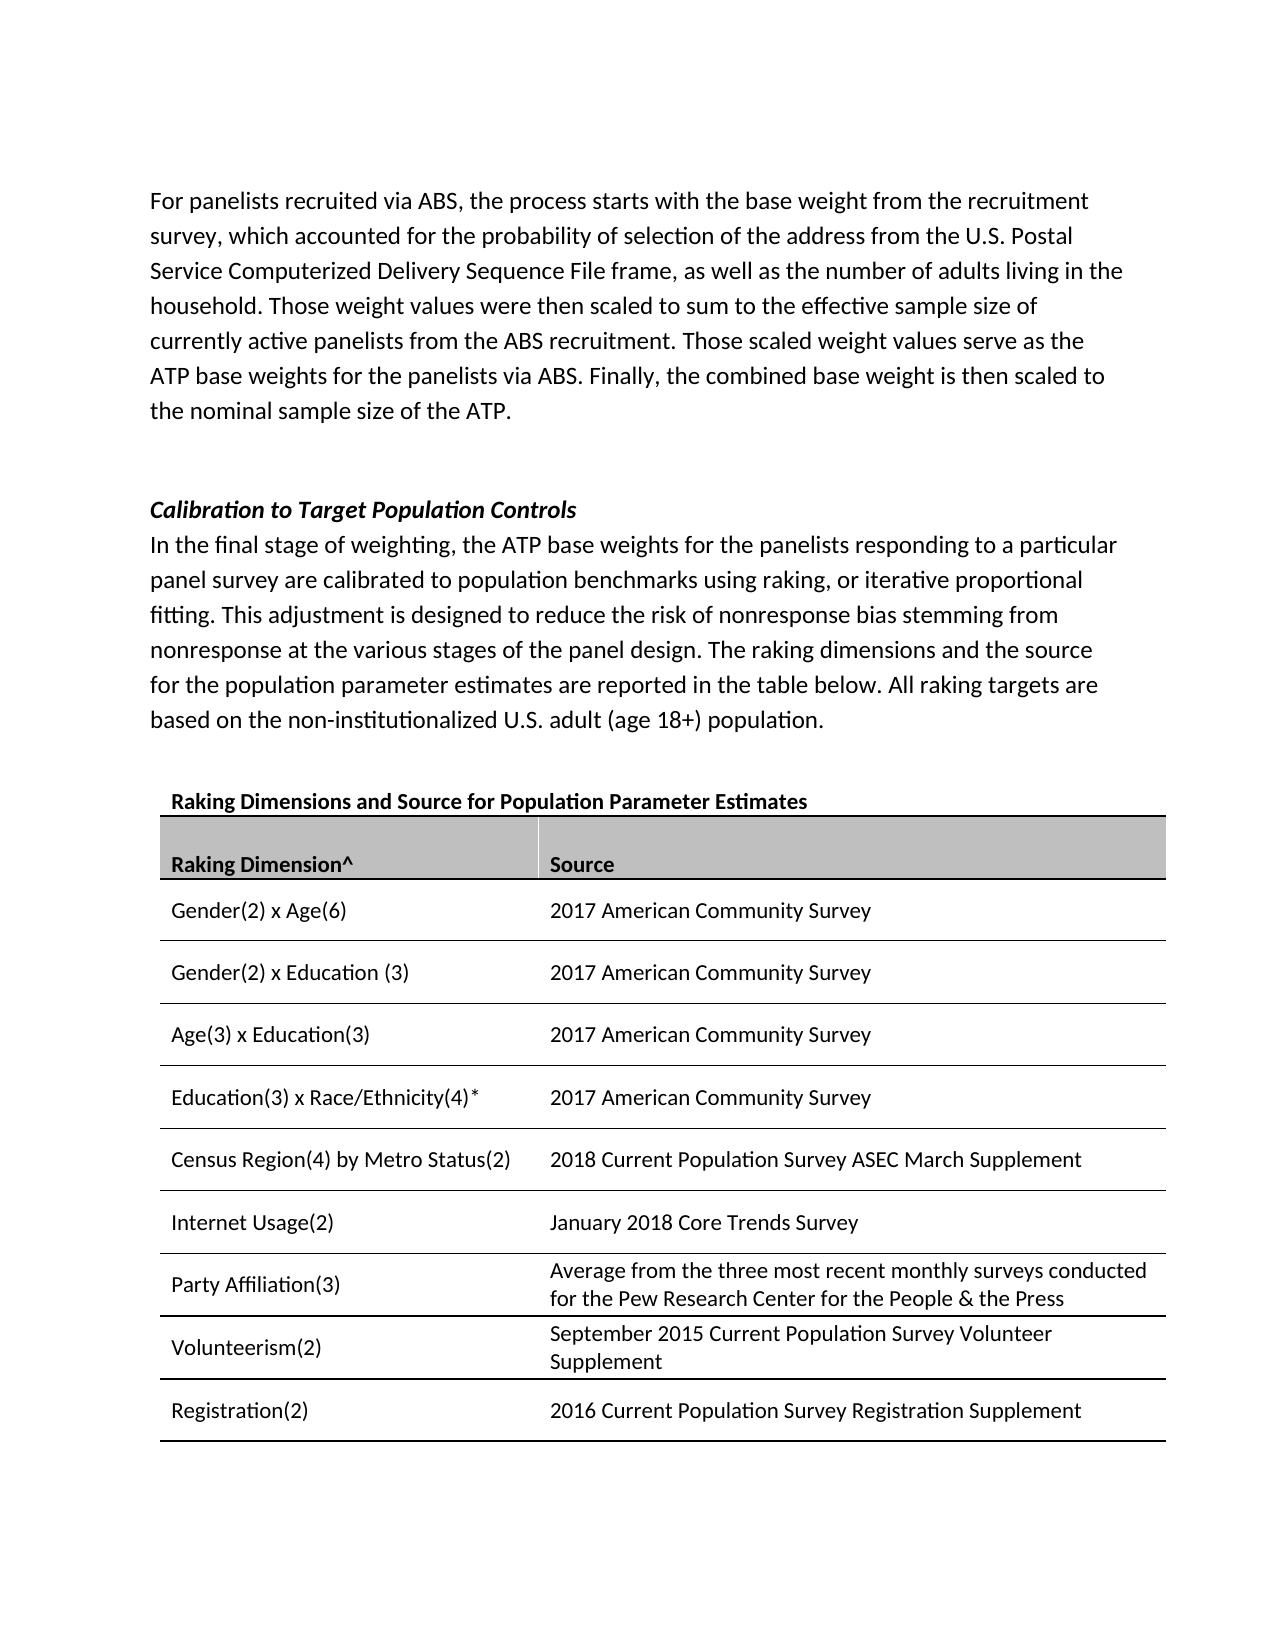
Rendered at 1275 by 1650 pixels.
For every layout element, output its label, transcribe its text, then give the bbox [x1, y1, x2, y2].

table_cell 2018 Current Population Survey ASEC March Supplement [539, 1129, 1166, 1190]
table_cell Census Region(4) by Metro Status(2) [160, 1129, 538, 1190]
table_cell 2017 American Community Survey [539, 1066, 1166, 1128]
table_cell 2016 Current Population Survey Registration Supplement [539, 1380, 1166, 1440]
table_cell Registration(2) [160, 1380, 538, 1440]
subtitle Calibration to Target Population Controls [150, 495, 1125, 525]
table_cell Gender(2) x Education (3) [160, 941, 538, 1003]
table_cell Average from the three most recent monthly surveys conducted for the Pew Research Center for the People & the Press [539, 1254, 1166, 1315]
table_cell Raking Dimension^ [160, 817, 538, 878]
table_cell 2017 American Community Survey [539, 880, 1166, 940]
table_cell September 2015 Current Population Survey Volunteer Supplement [539, 1317, 1166, 1378]
table_cell Party Affiliation(3) [160, 1254, 538, 1315]
table_cell January 2018 Core Trends Survey [539, 1191, 1166, 1253]
text In the final stage of weighting, the ATP base weights for the panelists responding to a particular panel survey are calibrated to population benchmarks using raking, or iterative proportional fitting. This adjustment is designed to reduce the risk of nonresponse bias stemming from nonresponse at the various stages of the panel design. The raking dimensions and the source for the population parameter estimates are reported in the table below. All raking targets are based on the non-institutionalized U.S. adult (age 18+) population. [150, 529, 1125, 734]
table_cell Education(3) x Race/Ethnicity(4)* [160, 1066, 538, 1128]
table_cell 2017 American Community Survey [539, 941, 1166, 1003]
table_cell Age(3) x Education(3) [160, 1004, 538, 1065]
table_cell Source [539, 817, 1166, 878]
table_cell Internet Usage(2) [160, 1191, 538, 1253]
text For panelists recruited via ABS, the process starts with the base weight from the recruitment survey, which accounted for the probability of selection of the address from the U.S. Postal Service Computerized Delivery Sequence File frame, as well as the number of adults living in the household. Those weight values were then scaled to sum to the effective sample size of currently active panelists from the ABS recruitment. Those scaled weight values serve as the ATP base weights for the panelists via ABS. Finally, the combined base weight is then scaled to the nominal sample size of the ATP. [150, 185, 1125, 426]
table_header Raking Dimensions and Source for Population Parameter Estimates [160, 773, 1166, 815]
table_cell 2017 American Community Survey [539, 1004, 1166, 1065]
table_cell Gender(2) x Age(6) [160, 880, 538, 940]
table_cell Volunteerism(2) [160, 1317, 538, 1378]
